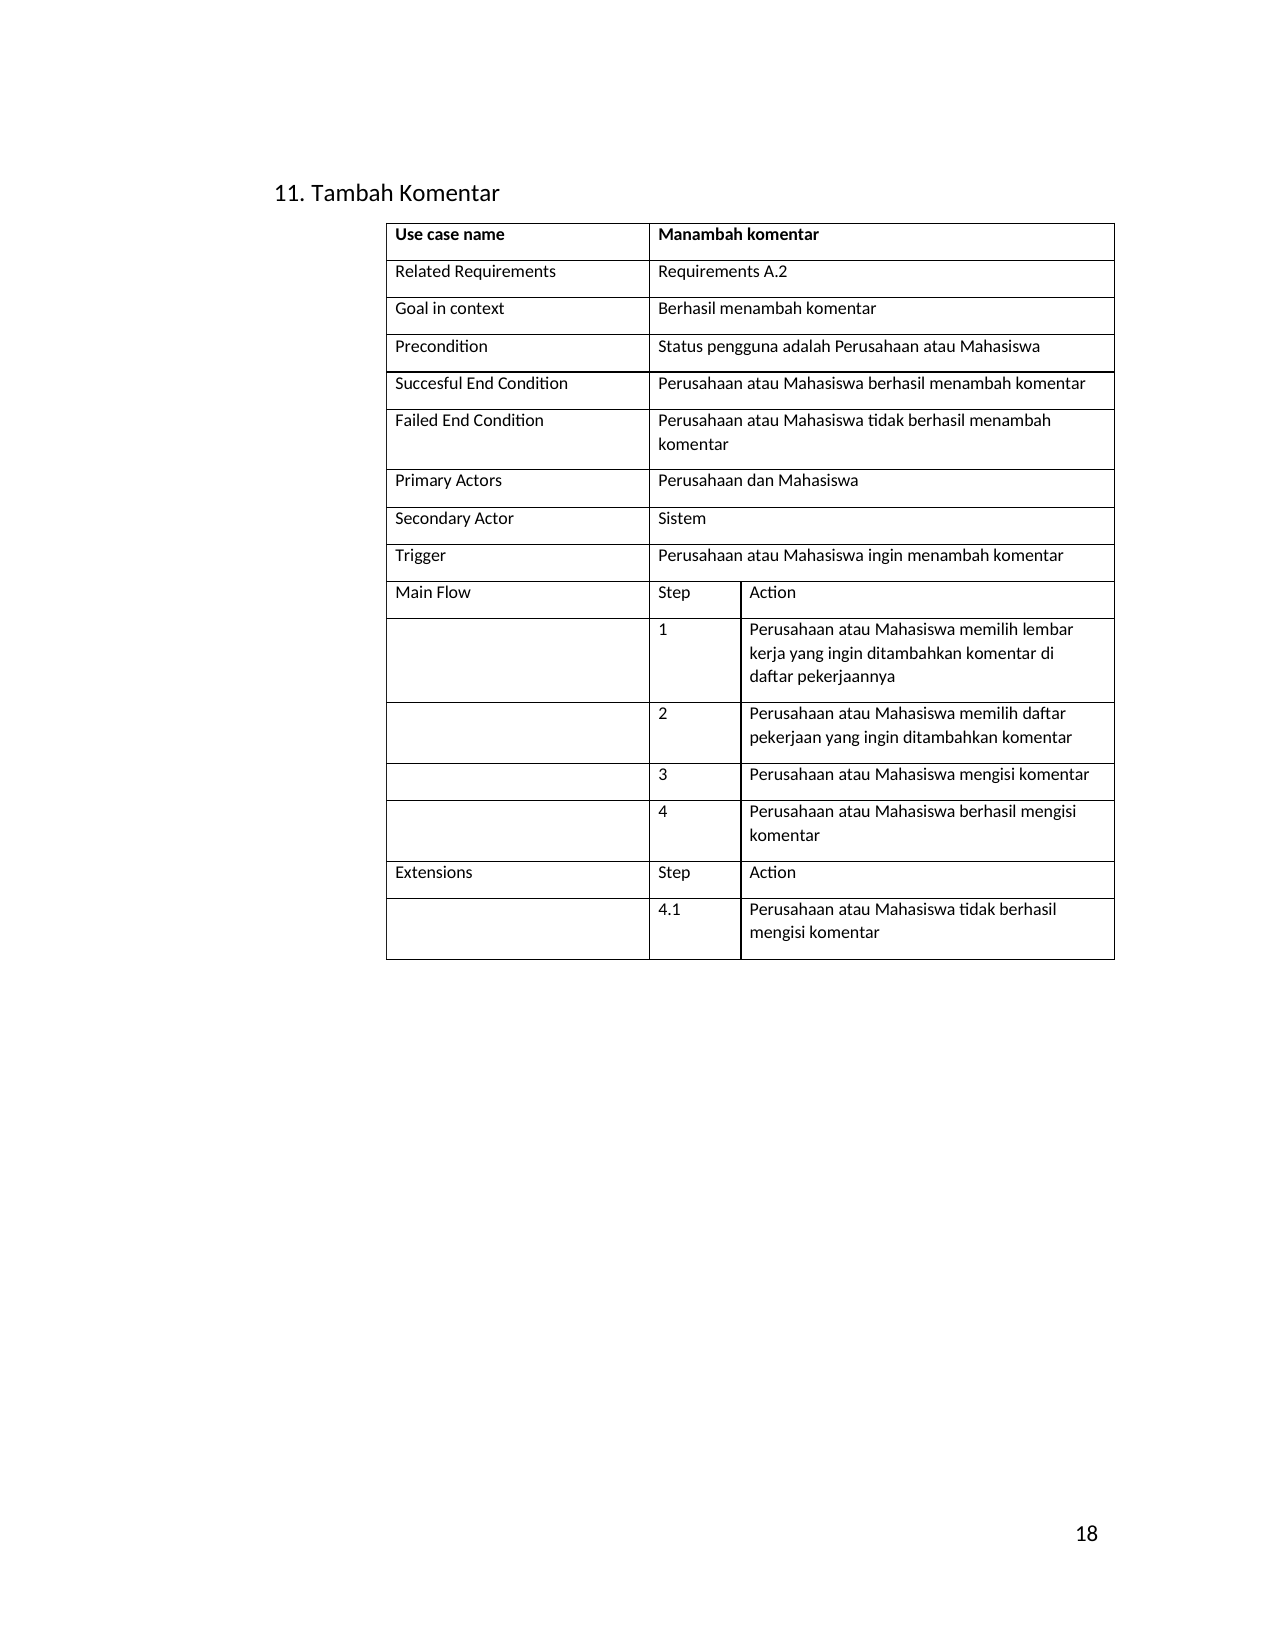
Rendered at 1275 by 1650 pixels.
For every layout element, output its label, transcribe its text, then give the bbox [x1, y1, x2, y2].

subtitle Tambah Komentar [236, 177, 1098, 208]
